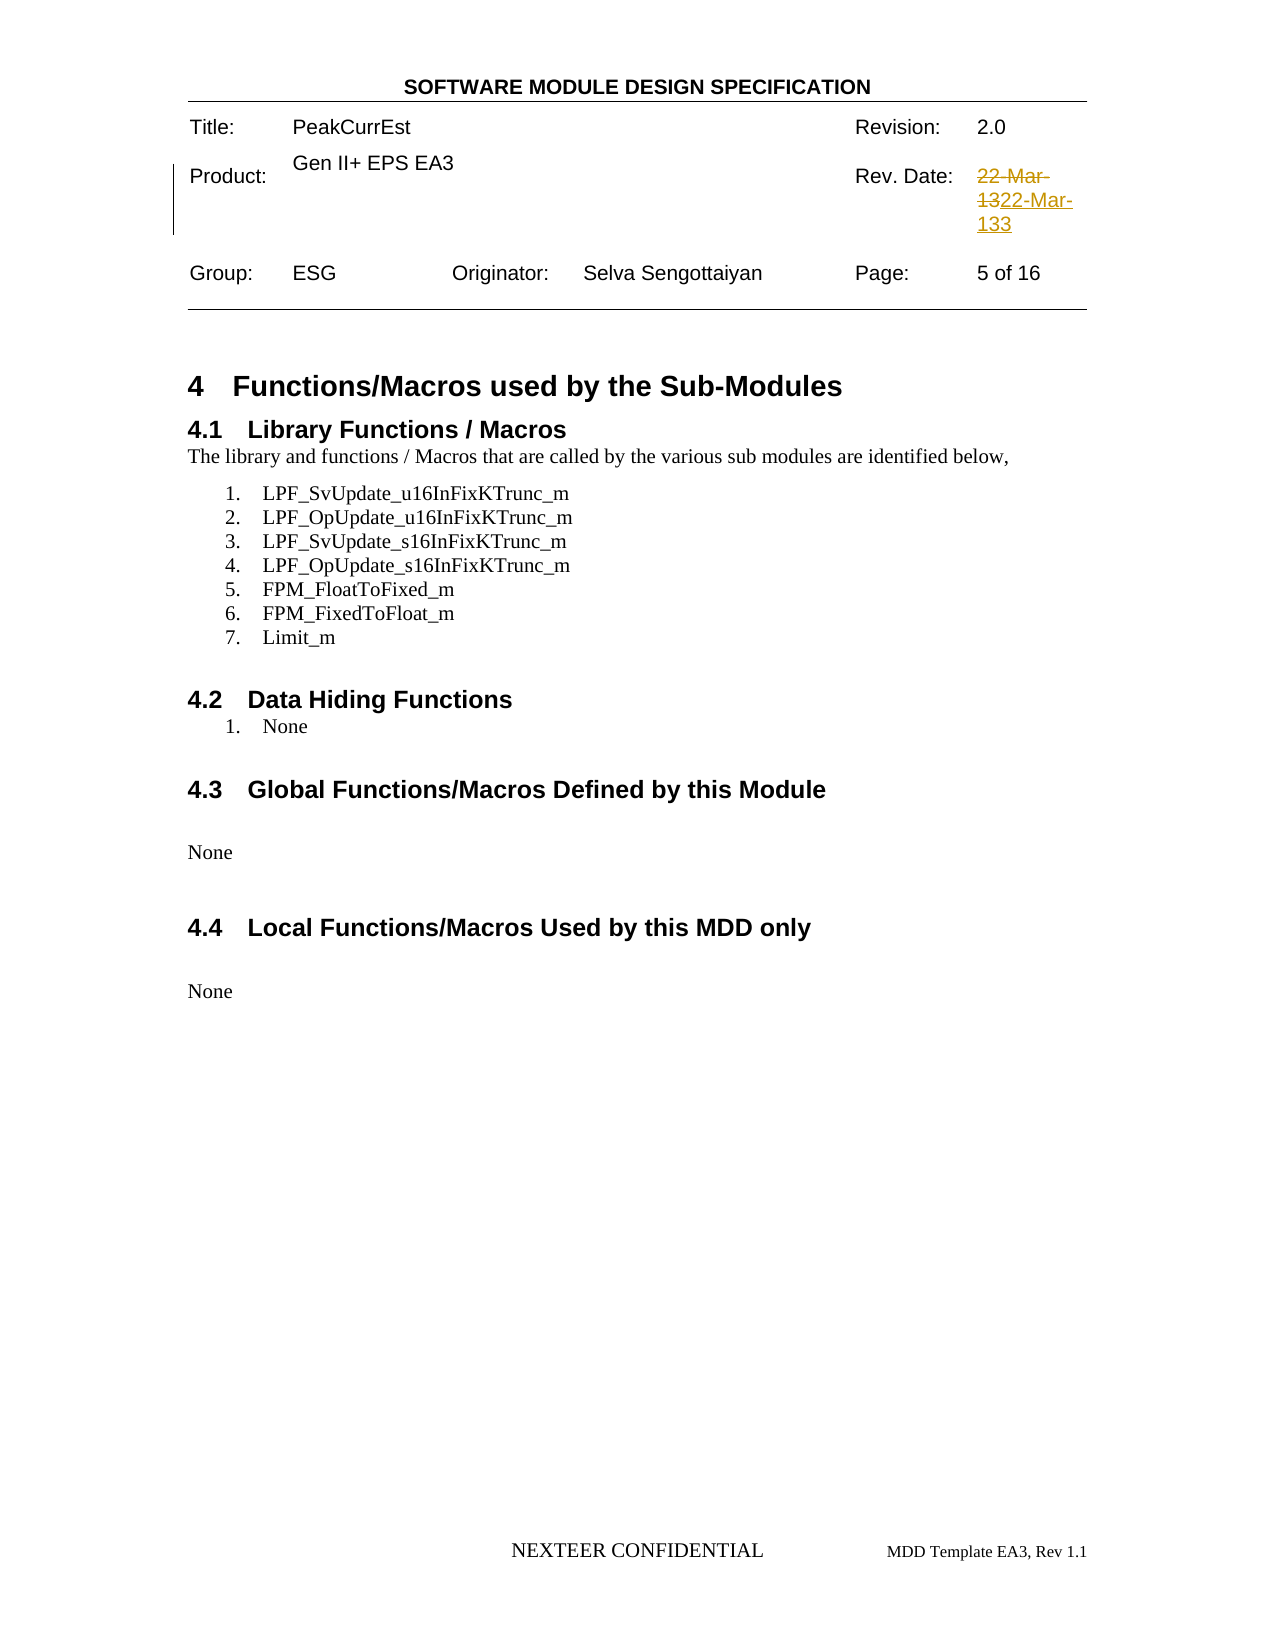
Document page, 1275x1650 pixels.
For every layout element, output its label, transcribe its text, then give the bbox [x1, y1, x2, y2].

list LPF_OpUpdate_u16InFixKTrunc_m [225, 504, 1087, 529]
subtitle Library Functions / Macros [187, 415, 1087, 444]
list FPM_FloatToFixed_m [225, 577, 1087, 601]
list LPF_OpUpdate_s16InFixKTrunc_m [225, 553, 1087, 577]
subtitle Global Functions/Macros Defined by this Module [187, 775, 1087, 804]
text None [187, 979, 1087, 1003]
list LPF_SvUpdate_s16InFixKTrunc_m [225, 529, 1087, 553]
list FPM_FixedToFloat_m [225, 601, 1087, 625]
list LPF_SvUpdate_u16InFixKTrunc_m [225, 481, 1087, 504]
subtitle Local Functions/Macros Used by this MDD only [187, 913, 1087, 942]
text None [187, 840, 1087, 864]
subtitle Data Hiding Functions [187, 686, 1087, 714]
text The library and functions / Macros that are called by the various sub modules are identified below, [187, 444, 1087, 468]
list None [225, 714, 1087, 738]
subtitle Functions/Macros used by the Sub-Modules [187, 369, 1087, 403]
list Limit_m [225, 625, 1087, 649]
